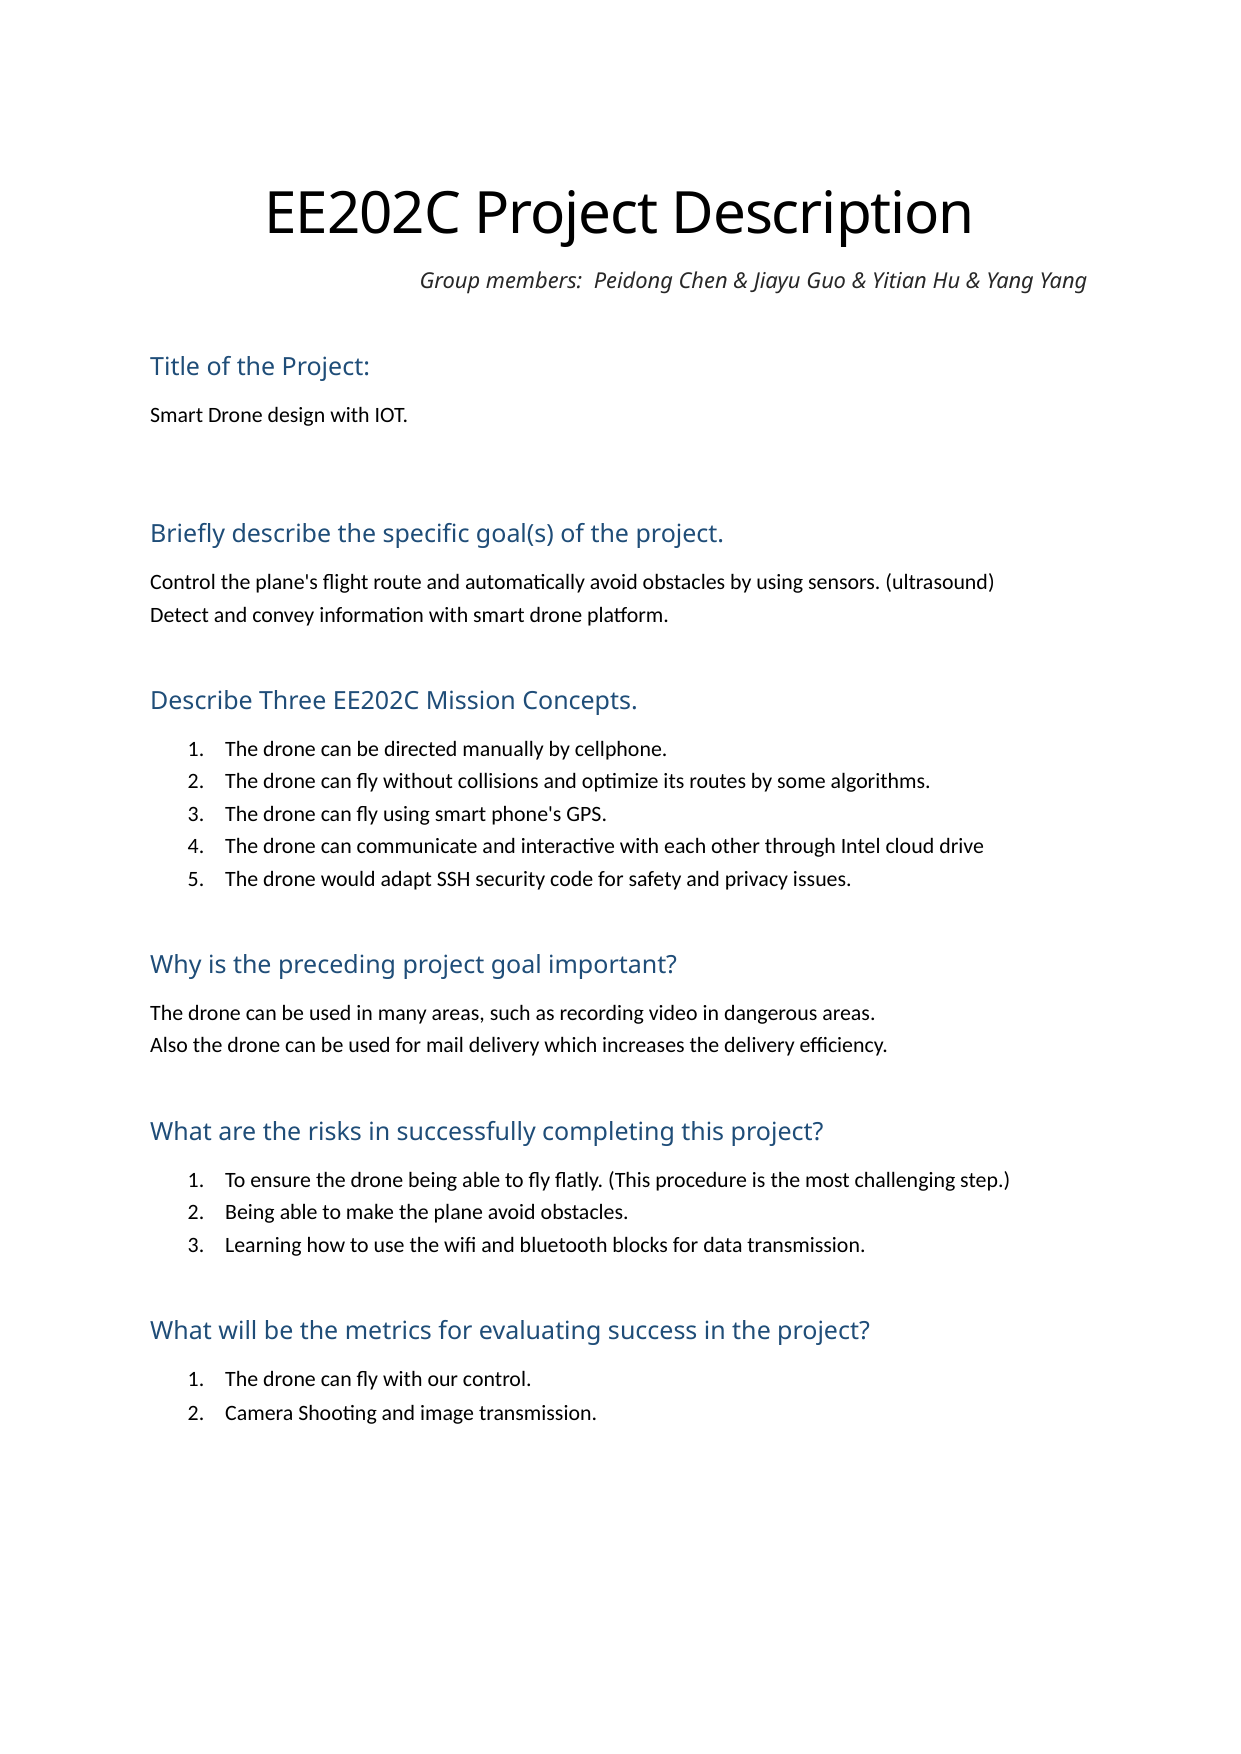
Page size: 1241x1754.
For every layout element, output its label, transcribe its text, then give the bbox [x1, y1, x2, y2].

subtitle What are the risks in successfully completing this project? [150, 1098, 1090, 1163]
list The drone can fly using smart phone's GPS. [187, 797, 1090, 829]
subtitle What will be the metrics for evaluating success in the project? [150, 1297, 1090, 1362]
text Smart Drone design with IOT. [150, 398, 1090, 430]
subtitle Briefly describe the specific goal(s) of the project. [150, 500, 1090, 565]
text Detect and convey information with smart drone platform. [150, 598, 1090, 630]
list The drone can fly without collisions and optimize its routes by some algorithms. [187, 764, 1090, 797]
list The drone would adapt SSH security code for safety and privacy issues. [187, 862, 1090, 894]
list The drone can communicate and interactive with each other through Intel cloud drive [187, 829, 1090, 862]
title EE202C Project Description [150, 162, 1090, 259]
text Also the drone can be used for mail delivery which increases the delivery efficiency. [150, 1029, 1090, 1061]
subtitle Describe Three EE202C Mission Concepts. [150, 667, 1090, 732]
list The drone can fly with our control. [187, 1362, 1090, 1394]
list Learning how to use the wifi and bluetooth blocks for data transmission. [187, 1228, 1090, 1260]
list Camera Shooting and image transmission. [187, 1397, 1090, 1429]
list The drone can be directed manually by cellphone. [187, 732, 1090, 764]
list Being able to make the plane avoid obstacles. [187, 1195, 1090, 1228]
subtitle Group members: Peidong Chen & Jiayu Guo & Yitian Hu & Yang Yang [150, 264, 1090, 296]
text Control the plane's flight route and automatically avoid obstacles by using sensors. (ultrasound) [150, 565, 1090, 598]
text The drone can be used in many areas, such as recording video in dangerous areas. [150, 996, 1090, 1029]
subtitle Why is the preceding project goal important? [150, 931, 1090, 996]
subtitle Title of the Project: [150, 333, 1090, 398]
list To ensure the drone being able to fly flatly. (This procedure is the most challenging step.) [187, 1163, 1090, 1195]
